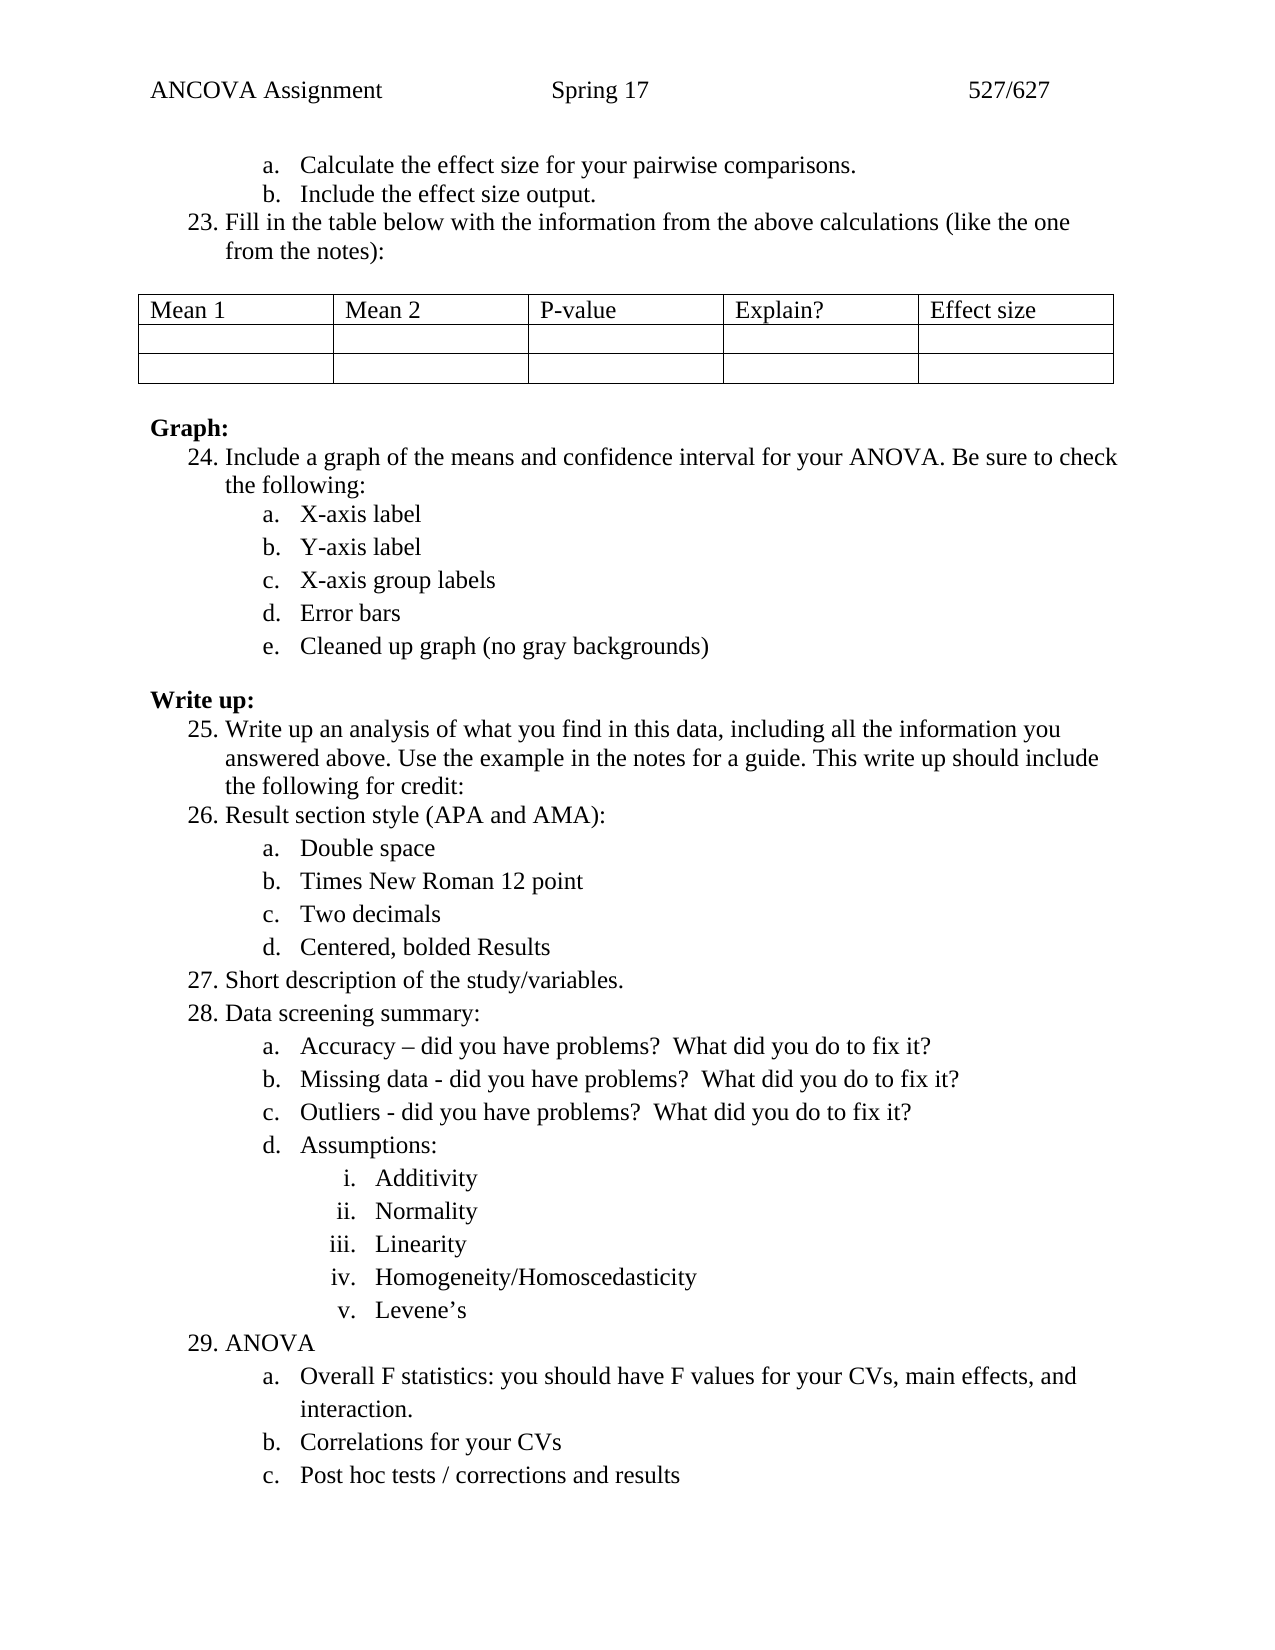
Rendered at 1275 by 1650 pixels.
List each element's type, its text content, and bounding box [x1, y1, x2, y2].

text Graph: [150, 413, 1125, 442]
list Overall F statistics: you should have F values for your CVs, main effects, and interaction. [262, 1361, 1125, 1423]
list Assumptions: [262, 1130, 1125, 1159]
list Include the effect size output. [262, 179, 1125, 207]
table_cell [139, 325, 333, 353]
list Cleaned up graph (no gray backgrounds) [262, 631, 1125, 660]
list Two decimals [262, 899, 1125, 928]
list ANOVA [187, 1328, 1125, 1357]
list Outliers - did you have problems? What did you do to fix it? [262, 1097, 1125, 1126]
table_cell [334, 354, 528, 383]
table_cell [529, 354, 723, 383]
list Double space [262, 833, 1125, 862]
text Write up: [150, 685, 1125, 714]
list X-axis group labels [262, 565, 1125, 594]
list Post hoc tests / corrections and results [262, 1461, 1125, 1489]
list Y-axis label [262, 532, 1125, 561]
table_header Effect size [919, 295, 1113, 323]
list Short description of the study/variables. [187, 965, 1125, 994]
table_cell [334, 325, 528, 353]
table_cell [139, 354, 333, 383]
table_cell [724, 354, 918, 383]
table_header Mean 2 [334, 295, 528, 323]
list Accuracy – did you have problems? What did you do to fix it? [262, 1031, 1125, 1060]
list Include a graph of the means and confidence interval for your ANOVA. Be sure to check the following: [187, 442, 1125, 499]
table_cell [919, 325, 1113, 353]
table_cell [529, 325, 723, 353]
list Data screening summary: [187, 998, 1125, 1027]
table_cell [724, 325, 918, 353]
list Missing data - did you have problems? What did you do to fix it? [262, 1064, 1125, 1093]
list X-axis label [262, 499, 1125, 528]
list Times New Roman 12 point [262, 866, 1125, 895]
list Homogeneity/Homoscedasticity [356, 1262, 1125, 1291]
list Centered, bolded Results [262, 932, 1125, 961]
list Fill in the table below with the information from the above calculations (like the one from the notes): [187, 207, 1125, 265]
list Linearity [356, 1229, 1125, 1258]
list Additivity [356, 1163, 1125, 1192]
list Error bars [262, 598, 1125, 627]
table_header Explain? [724, 295, 918, 323]
table_cell [919, 354, 1113, 383]
list Correlations for your CVs [262, 1427, 1125, 1456]
list Write up an analysis of what you find in this data, including all the information you answered above. Use the example in the notes for a guide. This write up should include the following for credit: [187, 714, 1125, 800]
table_header Mean 1 [139, 295, 333, 323]
list Normality [356, 1196, 1125, 1225]
list Calculate the effect size for your pairwise comparisons. [262, 150, 1125, 179]
list Levene’s [356, 1295, 1125, 1324]
list Result section style (APA and AMA): [187, 800, 1125, 829]
table_header P-value [529, 295, 723, 323]
